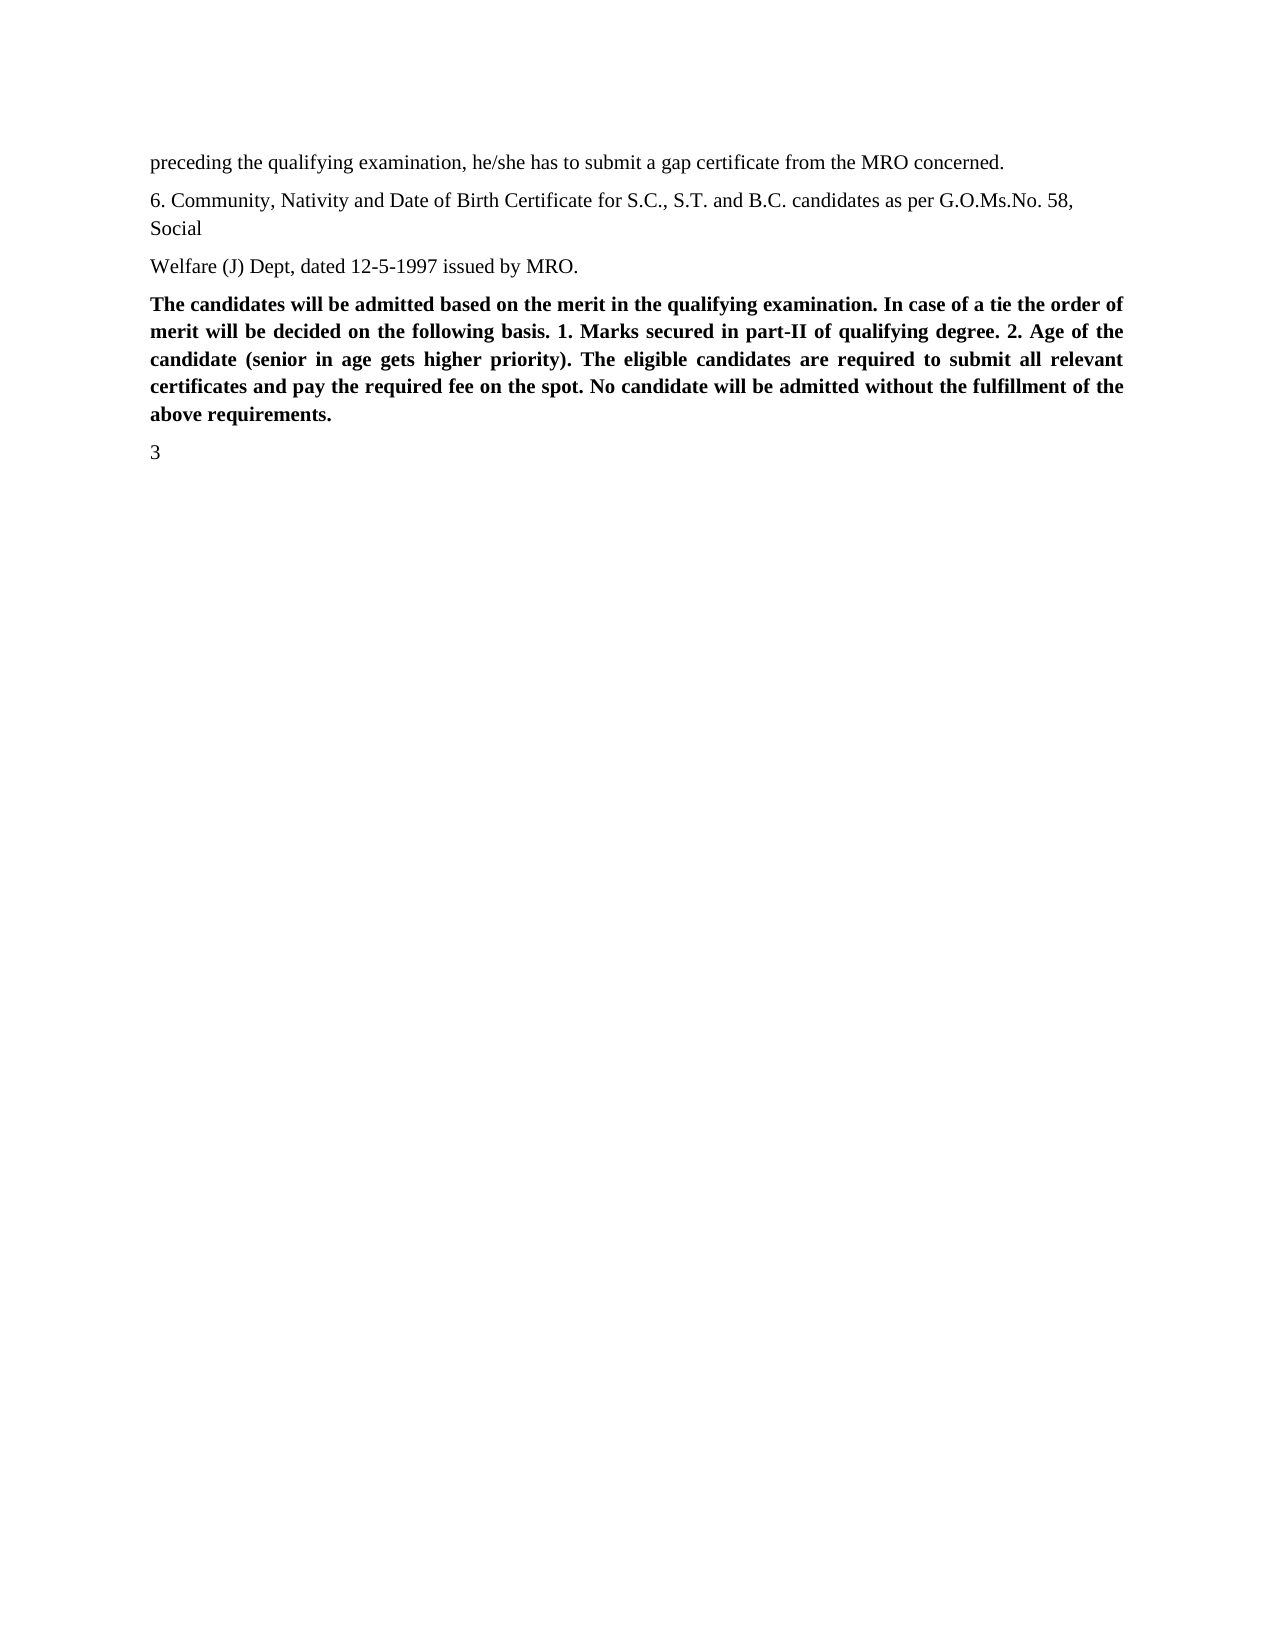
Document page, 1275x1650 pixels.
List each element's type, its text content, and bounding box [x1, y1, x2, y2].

text Welfare (J) Dept, dated 12-5-1997 issued by MRO. [150, 254, 1125, 278]
text 3 [150, 440, 1125, 464]
text The candidates will be admitted based on the merit in the qualifying examination. In case of a tie the order of merit will be decided on the following basis. 1. Marks secured in part-II of qualifying degree. 2. Age of the candidate (senior in age gets higher priority). The eligible candidates are required to submit all relevant certificates and pay the required fee on the spot. No candidate will be admitted without the fulfillment of the above requirements. [150, 292, 1125, 426]
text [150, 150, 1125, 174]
text 6. Community, Nativity and Date of Birth Certificate for S.C., S.T. and B.C. candidates as per G.O.Ms.No. 58, Social [150, 188, 1125, 240]
